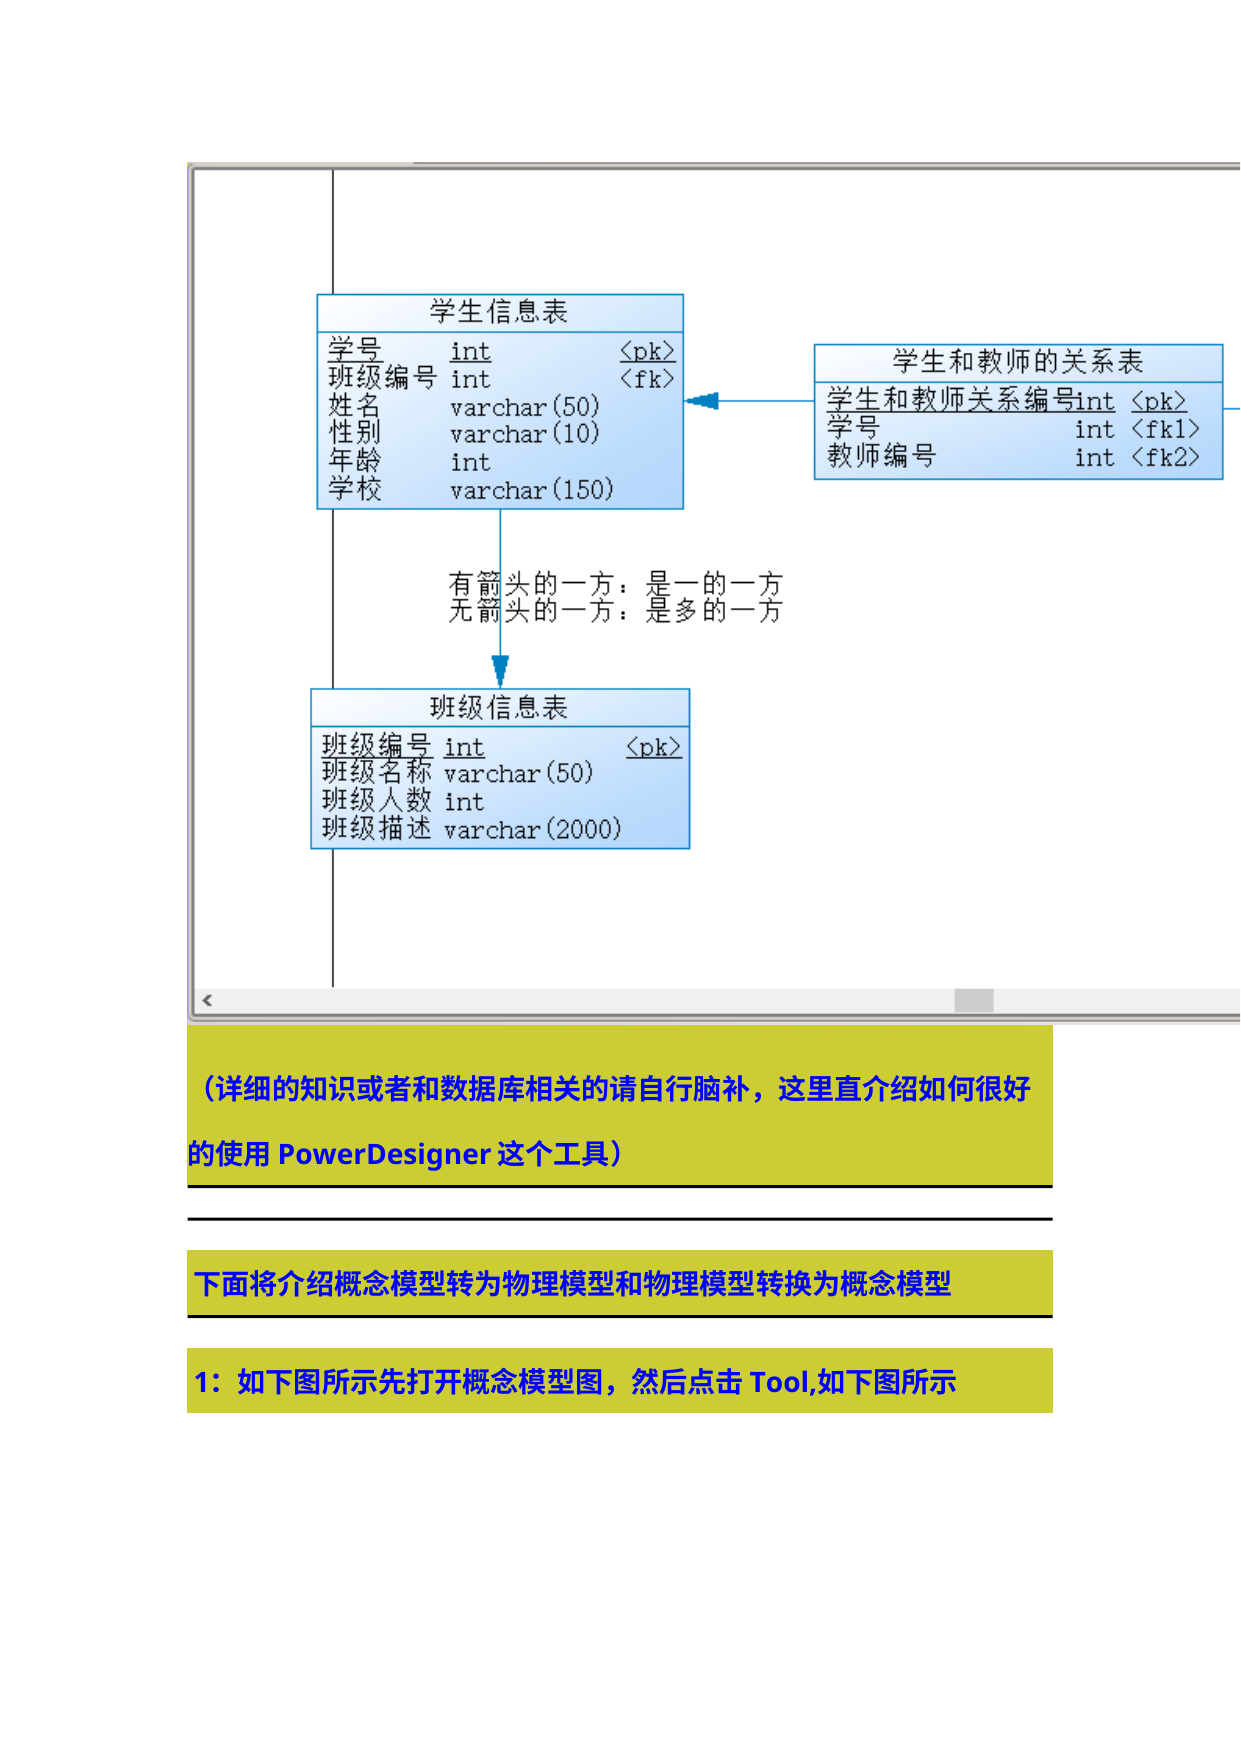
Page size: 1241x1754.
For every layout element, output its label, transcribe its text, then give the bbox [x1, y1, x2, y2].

picture [187, 162, 1241, 1025]
text 1：如下图所示先打开概念模型图，然后点击Tool,如下图所示 [187, 1348, 1053, 1413]
text 下面将介绍概念模型转为物理模型和物理模型转换为概念模型 [187, 1250, 1053, 1315]
text （详细的知识或者和数据库相关的请自行脑补，这里直介绍如何很好的使用PowerDesigner这个工具） [187, 1055, 1053, 1185]
